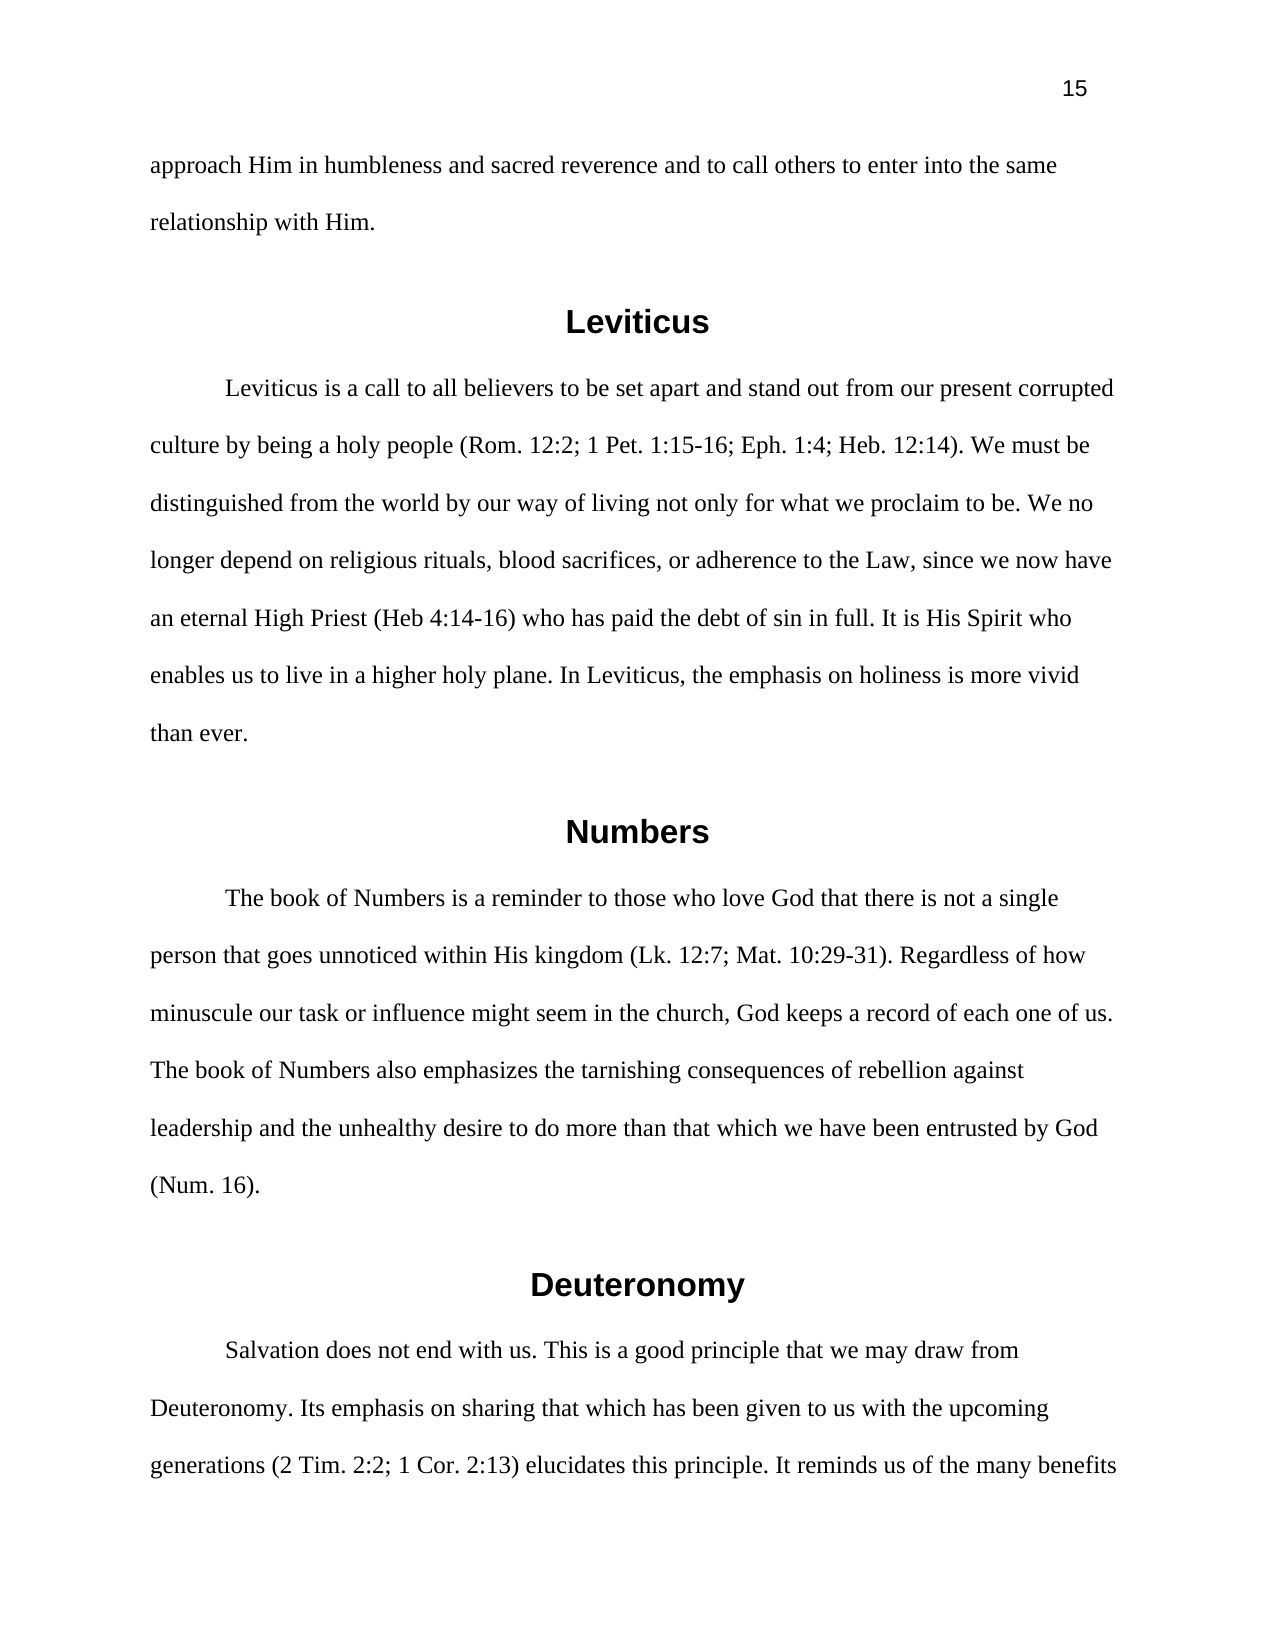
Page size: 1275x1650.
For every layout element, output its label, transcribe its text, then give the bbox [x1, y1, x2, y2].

subtitle Leviticus [150, 302, 1125, 341]
text Leviticus is a call to all believers to be set apart and stand out from our present corrupted culture by being a holy people (Rom. 12:2; 1 Pet. 1:15-16; Eph. 1:4; Heb. 12:14). We must be distinguished from the world by our way of living not only for what we proclaim to be. We no longer depend on religious rituals, blood sacrifices, or adherence to the Law, since we now have an eternal High Priest (Heb 4:14-16) who has paid the debt of sin in full. It is His Spirit who enables us to live in a higher holy plane. In Leviticus, the emphasis on holiness is more vivid than ever. [150, 373, 1125, 746]
text The book of Numbers is a reminder to those who love God that there is not a single person that goes unnoticed within His kingdom (Lk. 12:7; Mat. 10:29-31). Regardless of how minuscule our task or influence might seem in the church, God keeps a record of each one of us. The book of Numbers also emphasizes the tarnishing consequences of rebellion against leadership and the unhealthy desire to do more than that which we have been entrusted by God (Num. 16). [150, 883, 1125, 1199]
subtitle Numbers [150, 813, 1125, 851]
subtitle Deuteronomy [150, 1265, 1125, 1304]
